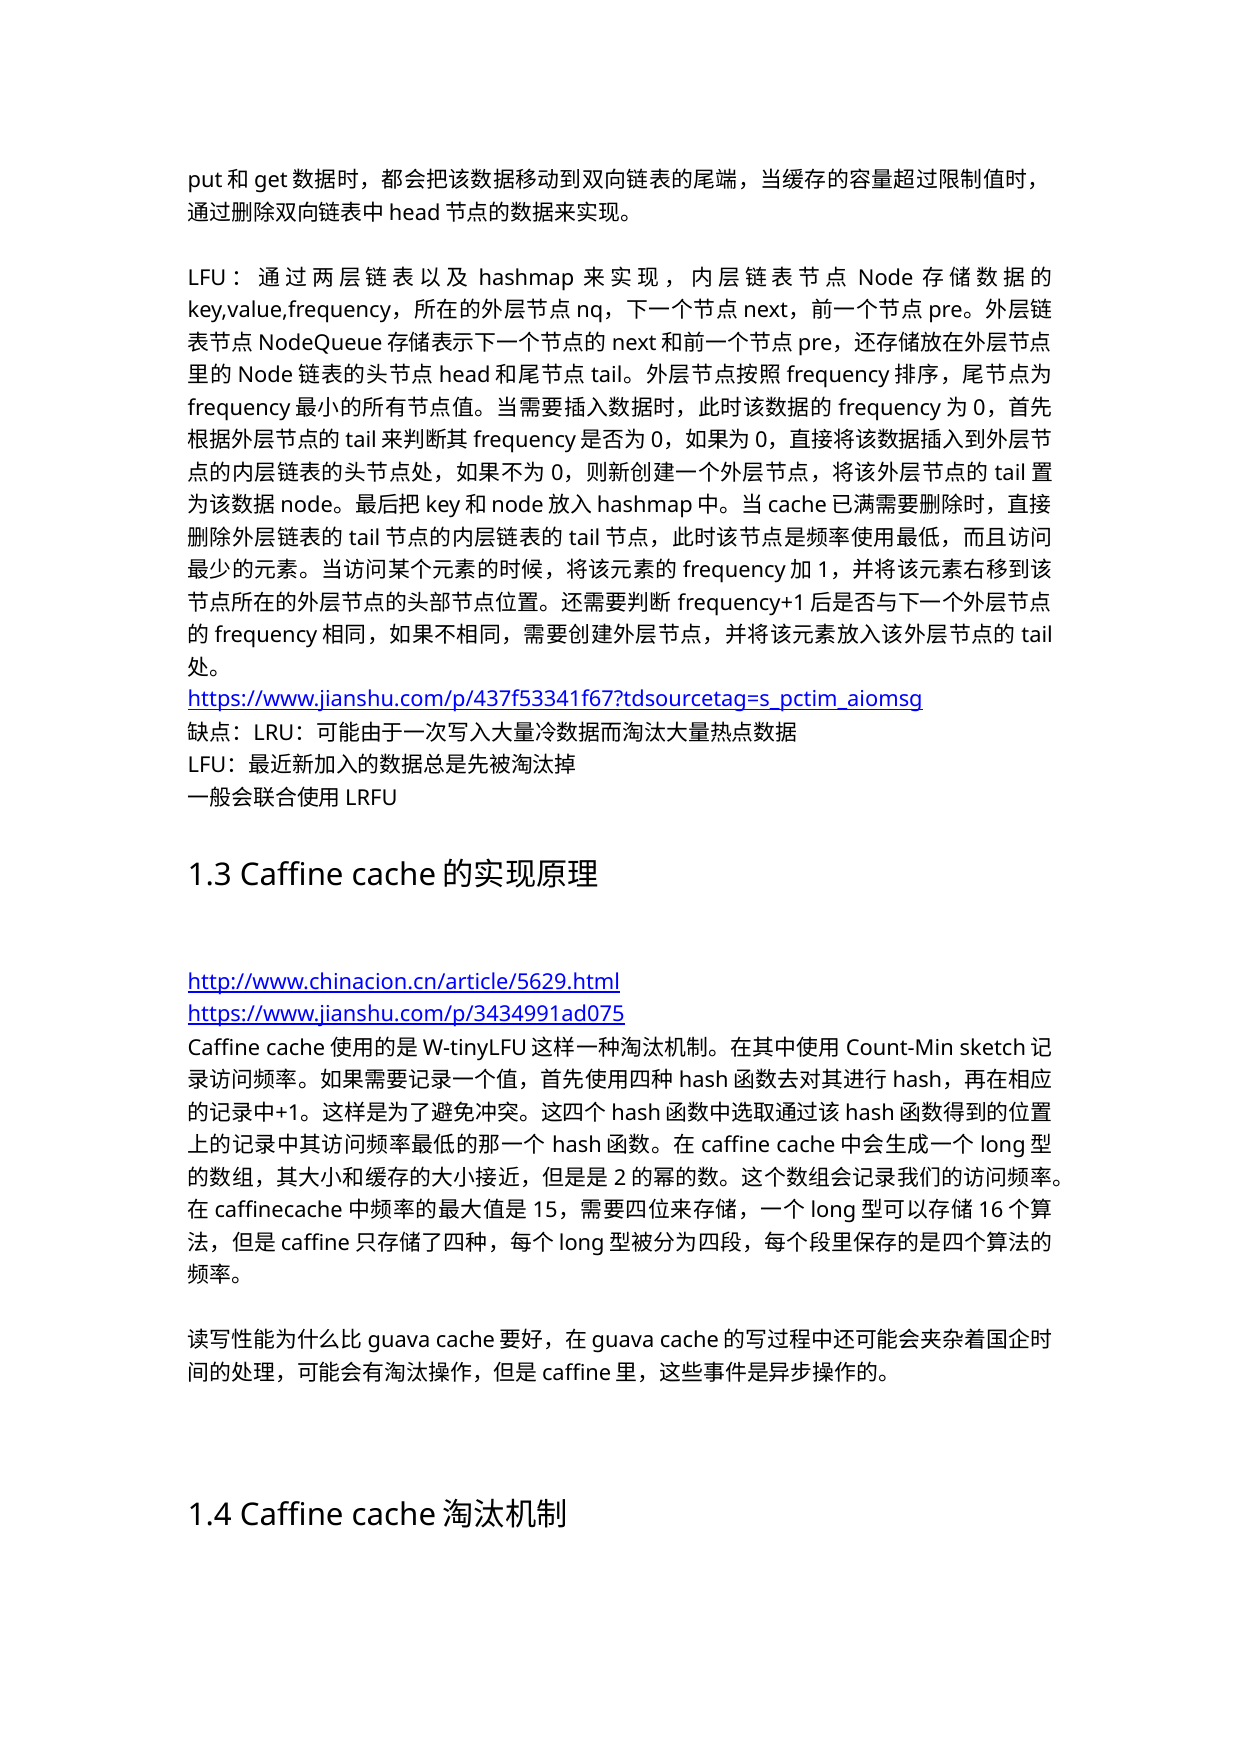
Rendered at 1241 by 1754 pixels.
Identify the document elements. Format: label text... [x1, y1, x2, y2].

text http://www.chinacion.cn/article/5629.html [187, 964, 1053, 997]
text 读写性能为什么比guava cache要好，在guava cache的写过程中还可能会夹杂着国企时间的处理，可能会有淘汰操作，但是caffine里，这些事件是异步操作的。 [187, 1322, 1053, 1387]
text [187, 162, 1053, 227]
text 缺点：LRU：可能由于一次写入大量冷数据而淘汰大量热点数据 [187, 714, 1053, 747]
text LFU：通过两层链表以及hashmap来实现，内层链表节点Node存储数据的key,value,frequency，所在的外层节点nq，下一个节点next，前一个节点pre。外层链表节点NodeQueue存储表示下一个节点的next和前一个节点pre，还存储放在外层节点里的Node链表的头节点head和尾节点tail。外层节点按照frequency排序，尾节点为frequency最小的所有节点值。当需要插入数据时，此时该数据的frequency为0，首先根据外层节点的tail来判断其frequency是否为0，如果为0，直接将该数据插入到外层节点的内层链表的头节点处，如果不为0，则新创建一个外层节点，将该外层节点的tail置为该数据node。最后把key和node放入hashmap中。当cache已满需要删除时，直接删除外层链表的tail节点的内层链表的tail节点，此时该节点是频率使用最低，而且访问最少的元素。当访问某个元素的时候，将该元素的frequency加1，并将该元素右移到该节点所在的外层节点的头部节点位置。还需要判断frequency+1后是否与下一个外层节点的frequency相同，如果不相同，需要创建外层节点，并将该元素放入该外层节点的tail处。 [187, 259, 1053, 682]
text https://www.jianshu.com/p/3434991ad075 [187, 997, 1053, 1029]
text 一般会联合使用LRFU [187, 779, 1053, 812]
text LFU：最近新加入的数据总是先被淘汰掉 [187, 747, 1053, 779]
subtitle 1.3 Caffine cache的实现原理 [187, 839, 1053, 904]
subtitle 1.4 Caffine cache淘汰机制 [187, 1479, 1053, 1544]
text Caffine cache使用的是W-tinyLFU这样一种淘汰机制。在其中使用Count-Min sketch记录访问频率。如果需要记录一个值，首先使用四种hash函数去对其进行hash，再在相应的记录中+1。这样是为了避免冲突。这四个hash函数中选取通过该hash函数得到的位置上的记录中其访问频率最低的那一个hash函数。在caffine cache中会生成一个long型的数组，其大小和缓存的大小接近，但是是2的幂的数。这个数组会记录我们的访问频率。在caffinecache中频率的最大值是15，需要四位来存储，一个long型可以存储16个算法，但是caffine只存储了四种，每个long型被分为四段，每个段里保存的是四个算法的频率。 [187, 1029, 1053, 1289]
text https://www.jianshu.com/p/437f53341f67?tdsourcetag=s_pctim_aiomsg [187, 682, 1053, 714]
